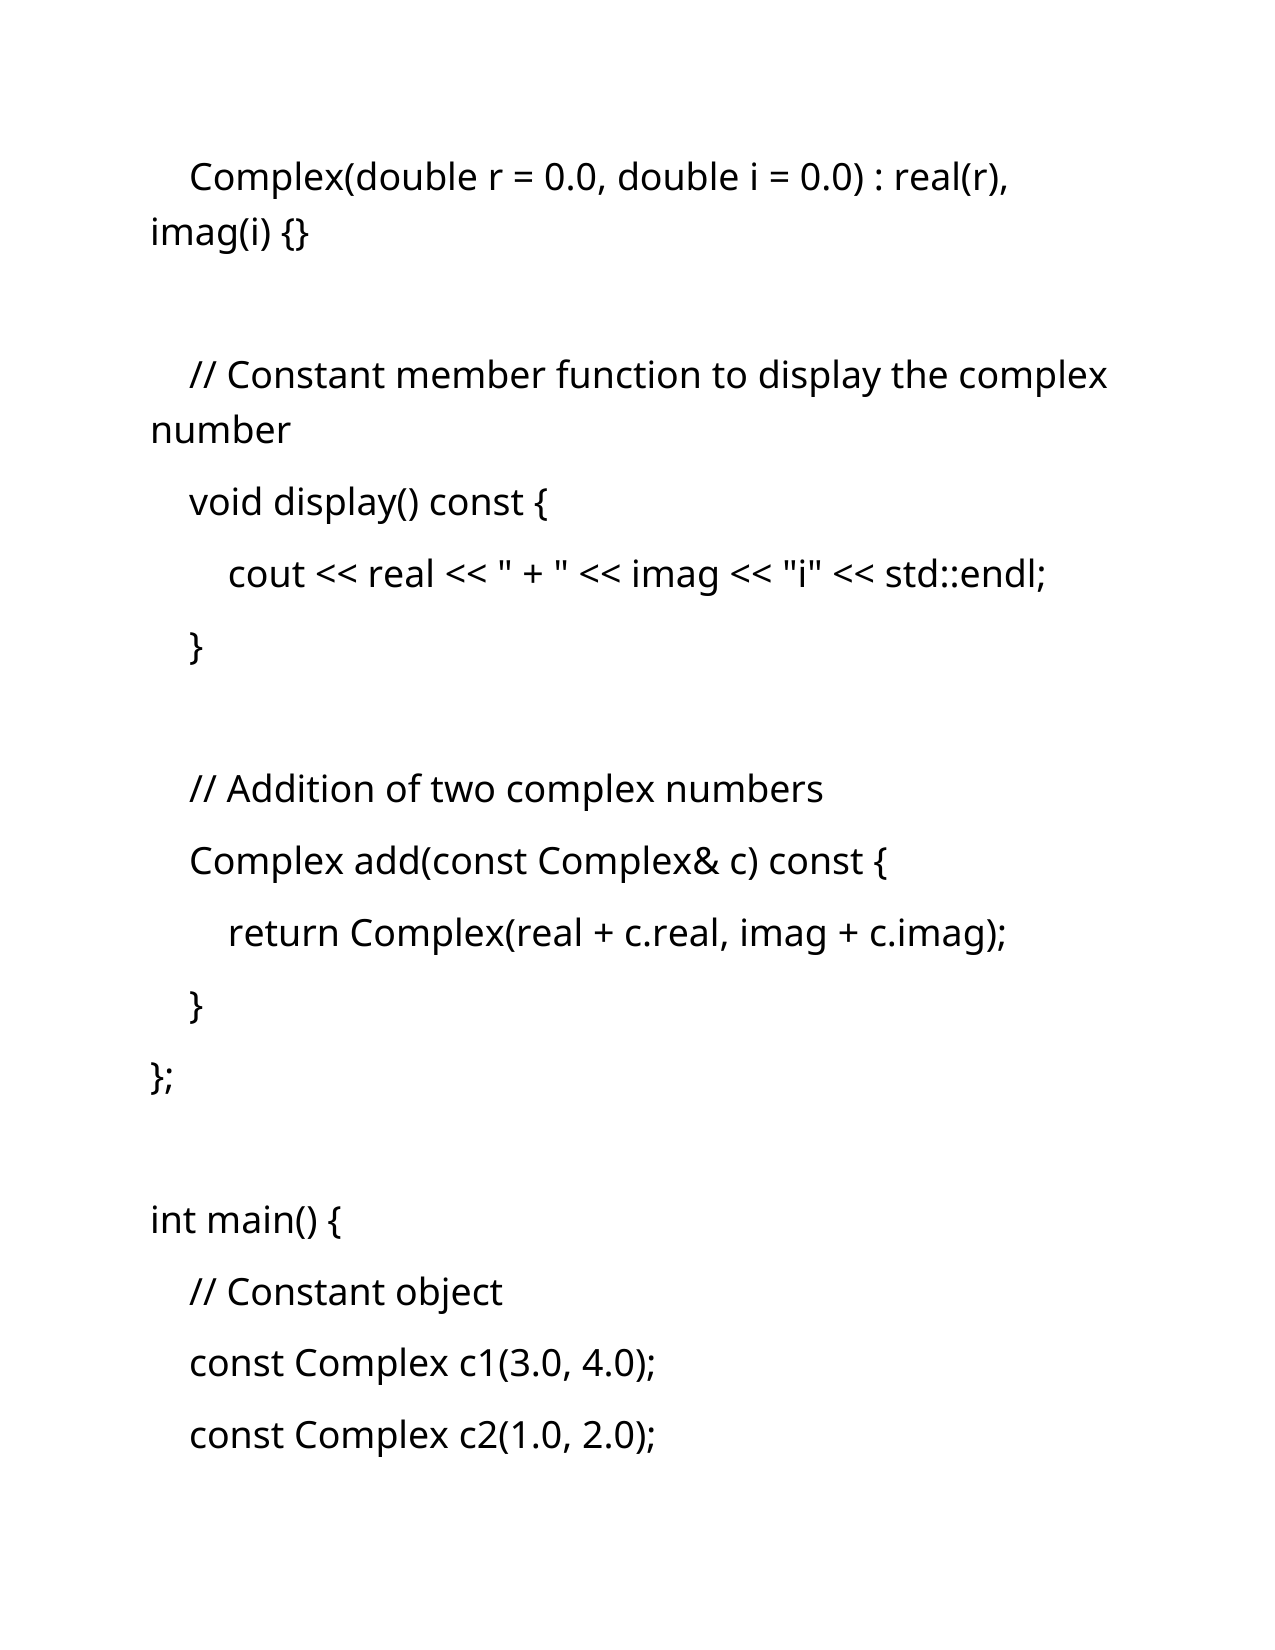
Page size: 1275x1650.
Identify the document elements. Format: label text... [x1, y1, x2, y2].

text int main() { [150, 1193, 1125, 1244]
text Complex(double r = 0.0, double i = 0.0) : real(r), imag(i) {} [150, 150, 1125, 256]
text void display() const { [150, 476, 1125, 527]
text const Complex c2(1.0, 2.0); [150, 1408, 1125, 1459]
text const Complex c1(3.0, 4.0); [150, 1337, 1125, 1388]
text cout << real << " + " << imag << "i" << std::endl; [150, 547, 1125, 598]
text Complex add(const Complex& c) const { [150, 834, 1125, 885]
text return Complex(real + c.real, imag + c.imag); [150, 906, 1125, 957]
text }; [150, 1050, 1125, 1101]
text // Constant object [150, 1265, 1125, 1316]
text // Addition of two complex numbers [150, 763, 1125, 814]
text } [150, 978, 1125, 1029]
text // Constant member function to display the complex number [150, 349, 1125, 455]
text } [150, 619, 1125, 670]
